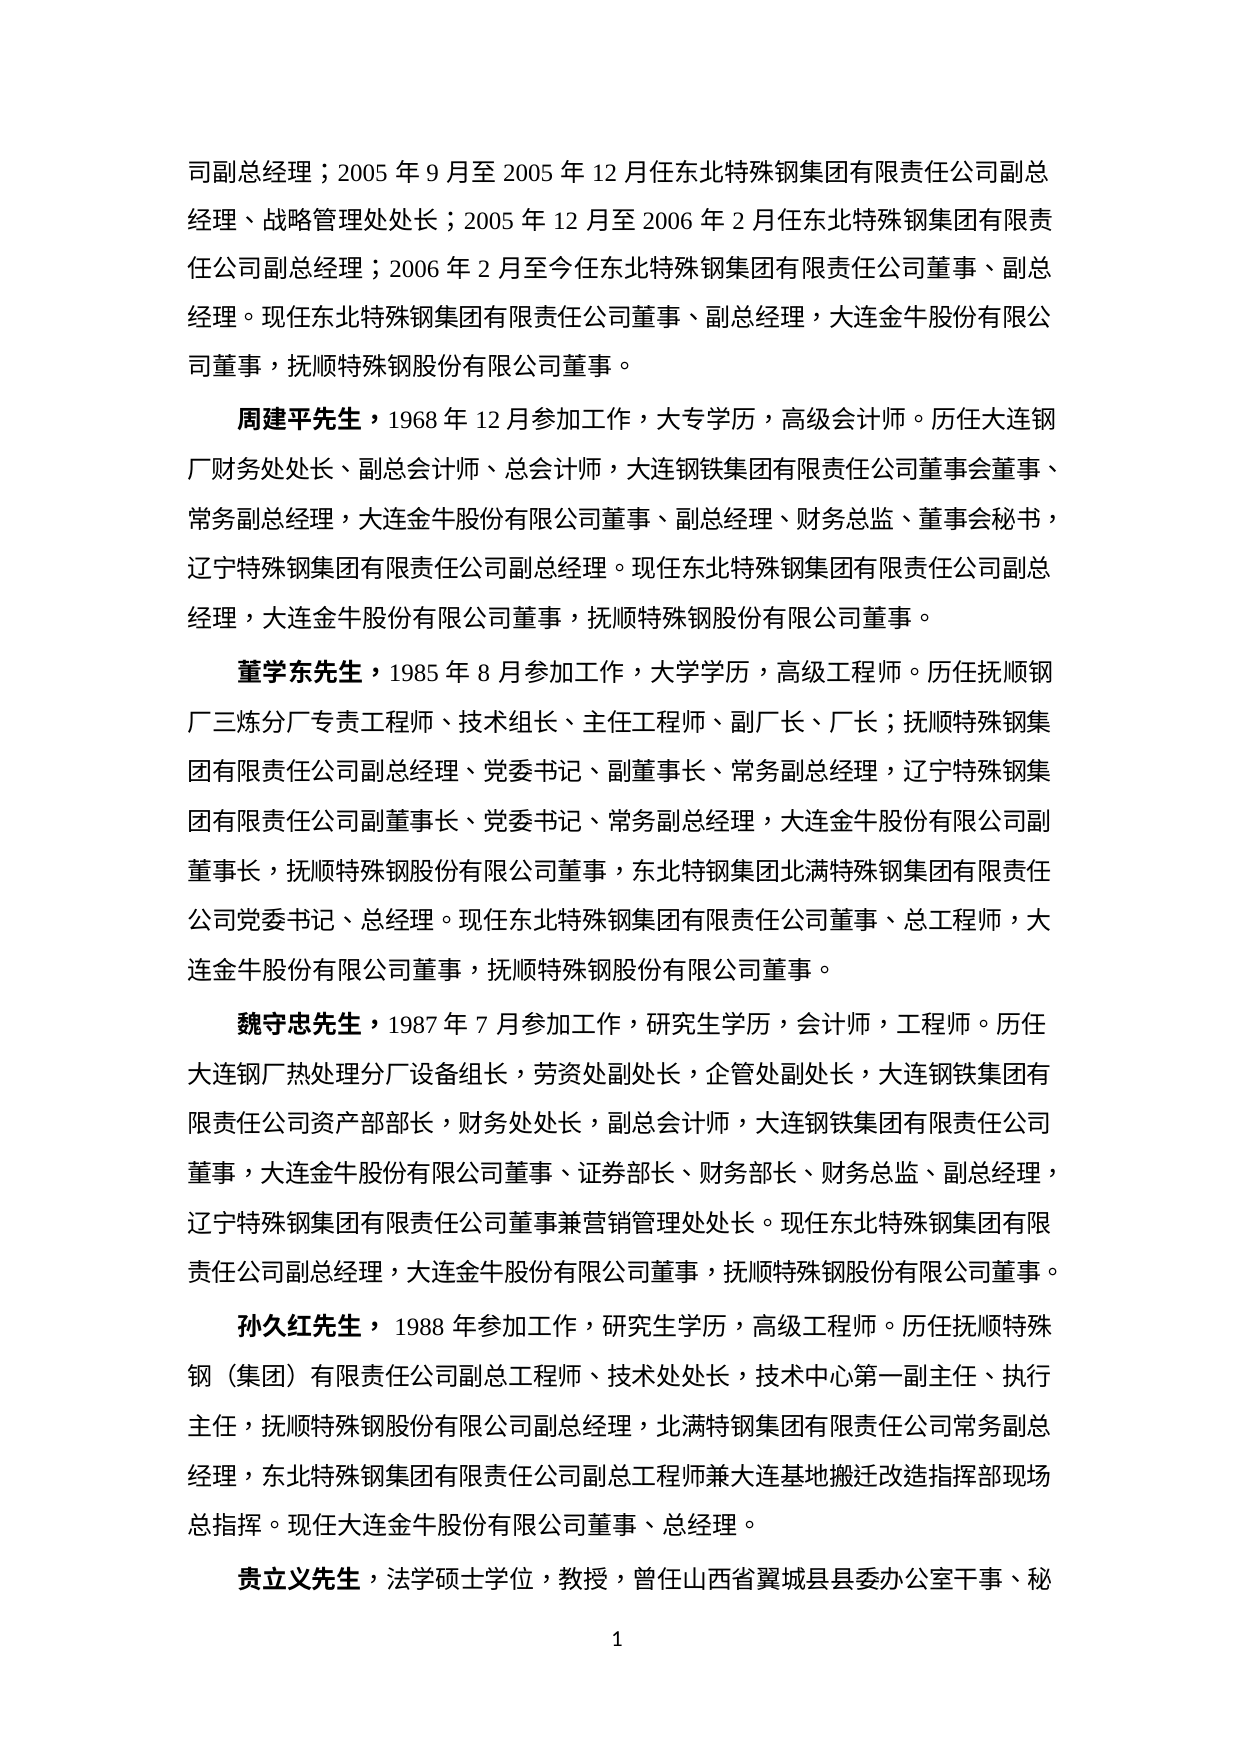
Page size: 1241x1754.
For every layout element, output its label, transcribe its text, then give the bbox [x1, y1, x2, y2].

text 贵立义先生，法学硕士学位，教授，曾任山西省翼城县县委办公室干事、秘 [237, 1562, 1068, 1596]
text 孙久红先生， 1988 年参加工作，研究生学历，高级工程师。历任抚顺特殊 钢（集团）有限责任公司副总工程师、技术处处长，技术中心第一副主任、执行 主任，抚顺特殊钢股份有限公司副总经理，北满特钢集团有限责任公司常务副总 经理，东北特殊钢集团有限责任公司副总工程师兼大连基地搬迁改造指挥部现场 总指挥。现任大连金牛股份有限公司董事、总经理。 [187, 1309, 1054, 1542]
text 司副总经理；2005 年 9 月至 2005 年 12 月任东北特殊钢集团有限责任公司副总 [187, 154, 1078, 188]
text 经理、战略管理处处长；2005 年 12 月至 2006 年 2 月任东北特殊钢集团有限责 任公司副总经理；2006 年 2 月至今任东北特殊钢集团有限责任公司董事、副总 经理。现任东北特殊钢集团有限责任公司董事、副总经理，大连金牛股份有限公 司董事，抚顺特殊钢股份有限公司董事。 [187, 202, 1054, 382]
text 魏守忠先生，1987 年 7 月参加工作，研究生学历，会计师，工程师。历任 大连钢厂热处理分厂设备组长，劳资处副处长，企管处副处长，大连钢铁集团有 限责任公司资产部部长，财务处处长，副总会计师，大连钢铁集团有限责任公司 董事，大连金牛股份有限公司董事、证券部长、财务部长、财务总监、副总经理， 辽宁特殊钢集团有限责任公司董事兼营销管理处处长。现任东北特殊钢集团有限 责任公司副总经理，大连金牛股份有限公司董事，抚顺特殊钢股份有限公司董事。 [187, 1007, 1067, 1289]
text 周建平先生，1968 年 12 月参加工作，大专学历，高级会计师。历任大连钢 厂财务处处长、副总会计师、总会计师，大连钢铁集团有限责任公司董事会董事、 常务副总经理，大连金牛股份有限公司董事、副总经理、财务总监、董事会秘书， 辽宁特殊钢集团有限责任公司副总经理。现任东北特殊钢集团有限责任公司副总 经理，大连金牛股份有限公司董事，抚顺特殊钢股份有限公司董事。 [187, 402, 1067, 635]
text 董学东先生，1985 年 8 月参加工作，大学学历，高级工程师。历任抚顺钢 厂三炼分厂专责工程师、技术组长、主任工程师、副厂长、厂长；抚顺特殊钢集 团有限责任公司副总经理、党委书记、副董事长、常务副总经理，辽宁特殊钢集 团有限责任公司副董事长、党委书记、常务副总经理，大连金牛股份有限公司副 董事长，抚顺特殊钢股份有限公司董事，东北特钢集团北满特殊钢集团有限责任 公司党委书记、总经理。现任东北特殊钢集团有限责任公司董事、总工程师，大 连金牛股份有限公司董事，抚顺特殊钢股份有限公司董事。 [187, 654, 1054, 987]
